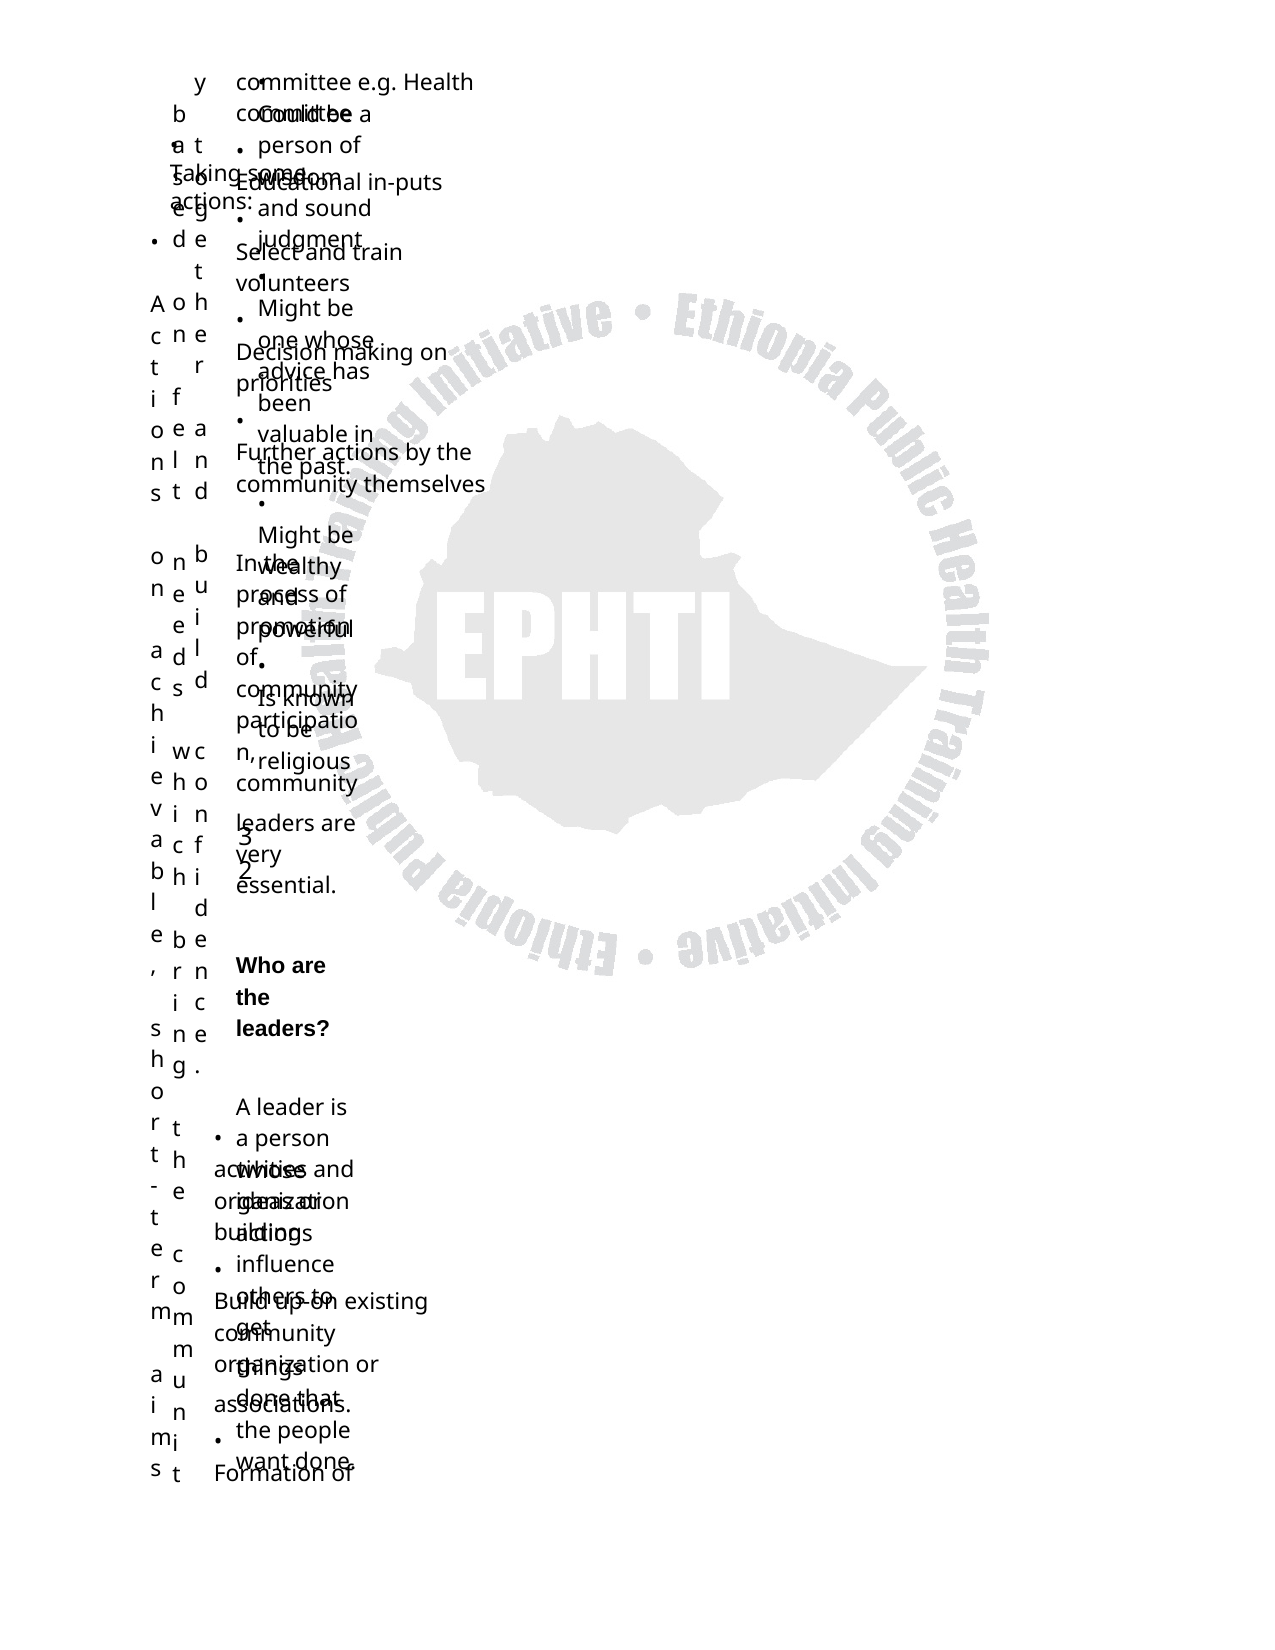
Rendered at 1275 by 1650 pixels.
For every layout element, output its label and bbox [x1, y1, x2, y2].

picture [290, 532, 294, 542]
picture [290, 282, 1000, 987]
picture [311, 695, 319, 705]
picture [297, 623, 305, 633]
picture [290, 305, 294, 315]
picture [290, 728, 296, 736]
picture [341, 686, 349, 695]
